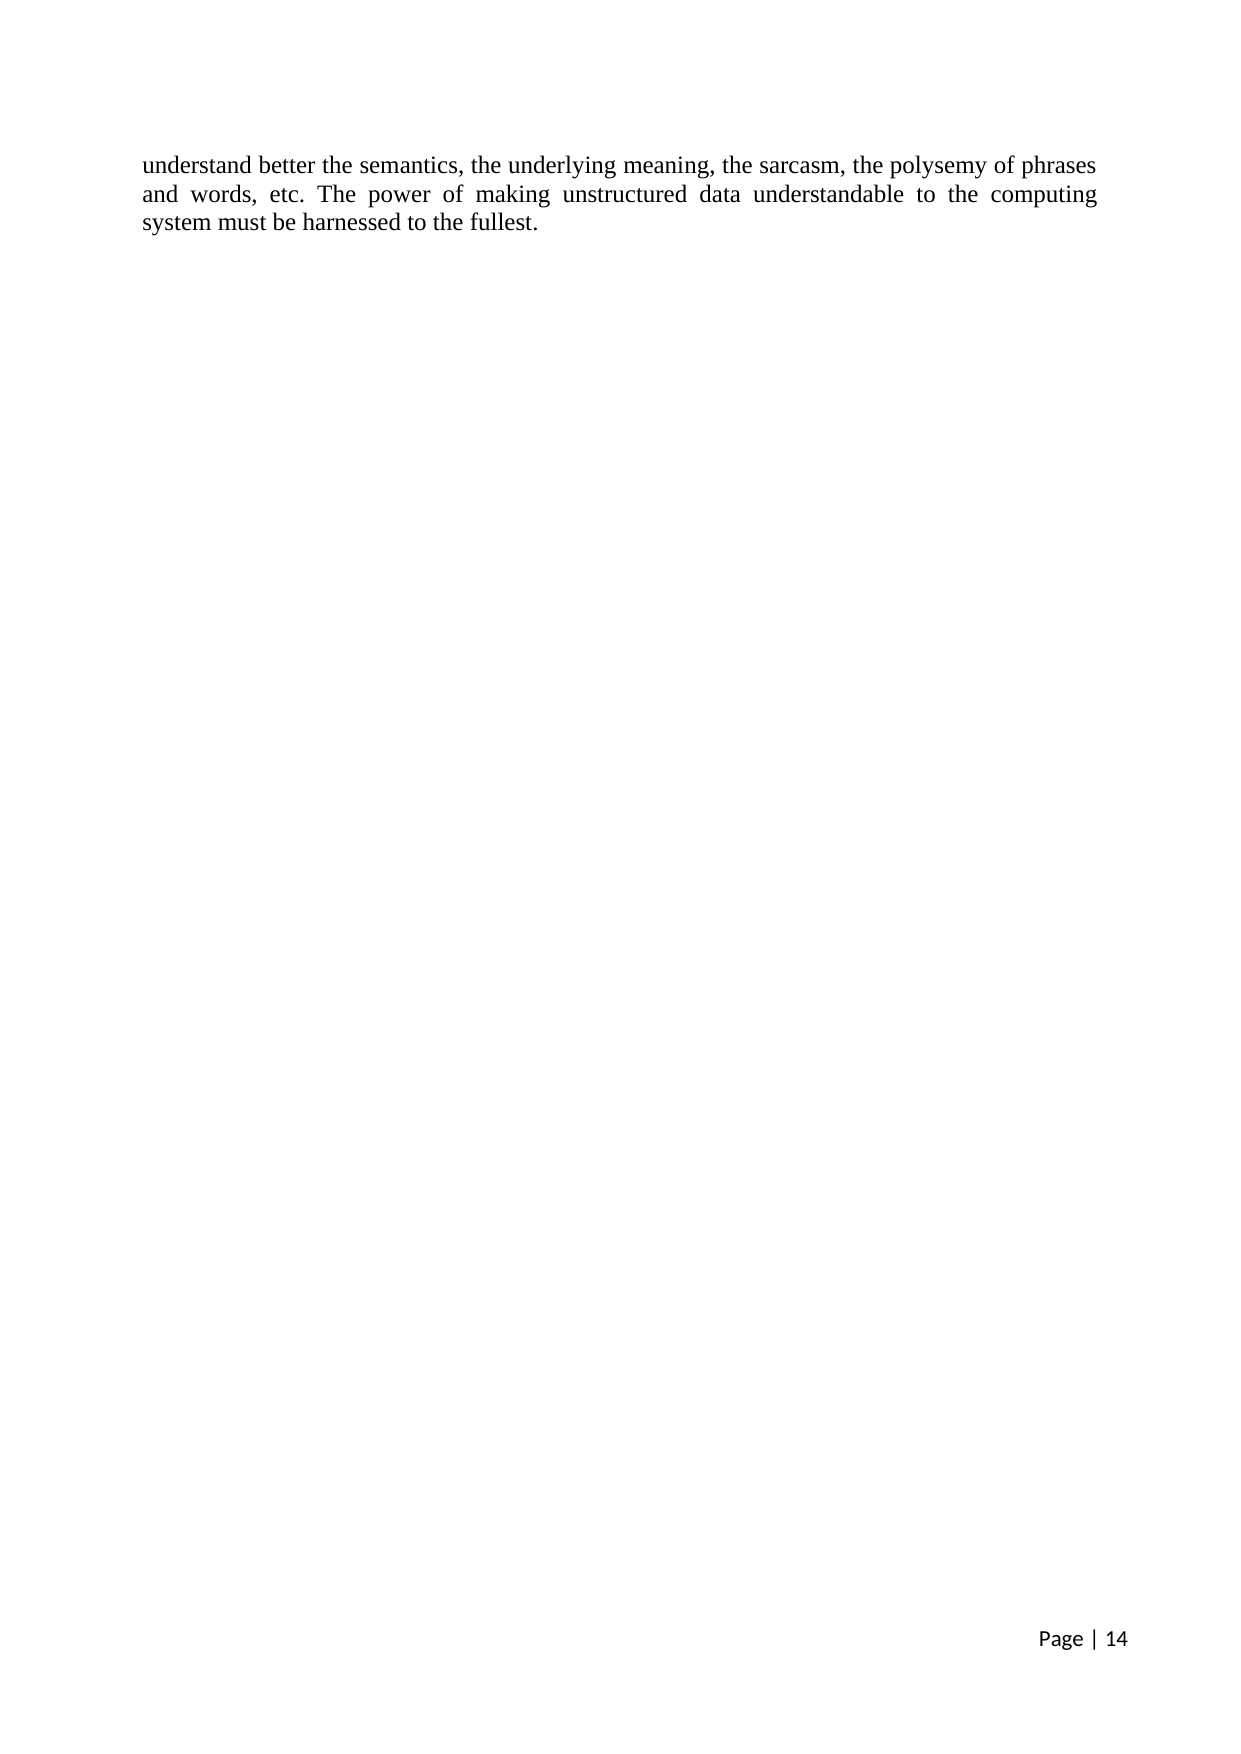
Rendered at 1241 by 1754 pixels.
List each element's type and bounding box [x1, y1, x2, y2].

list [142, 150, 1098, 236]
